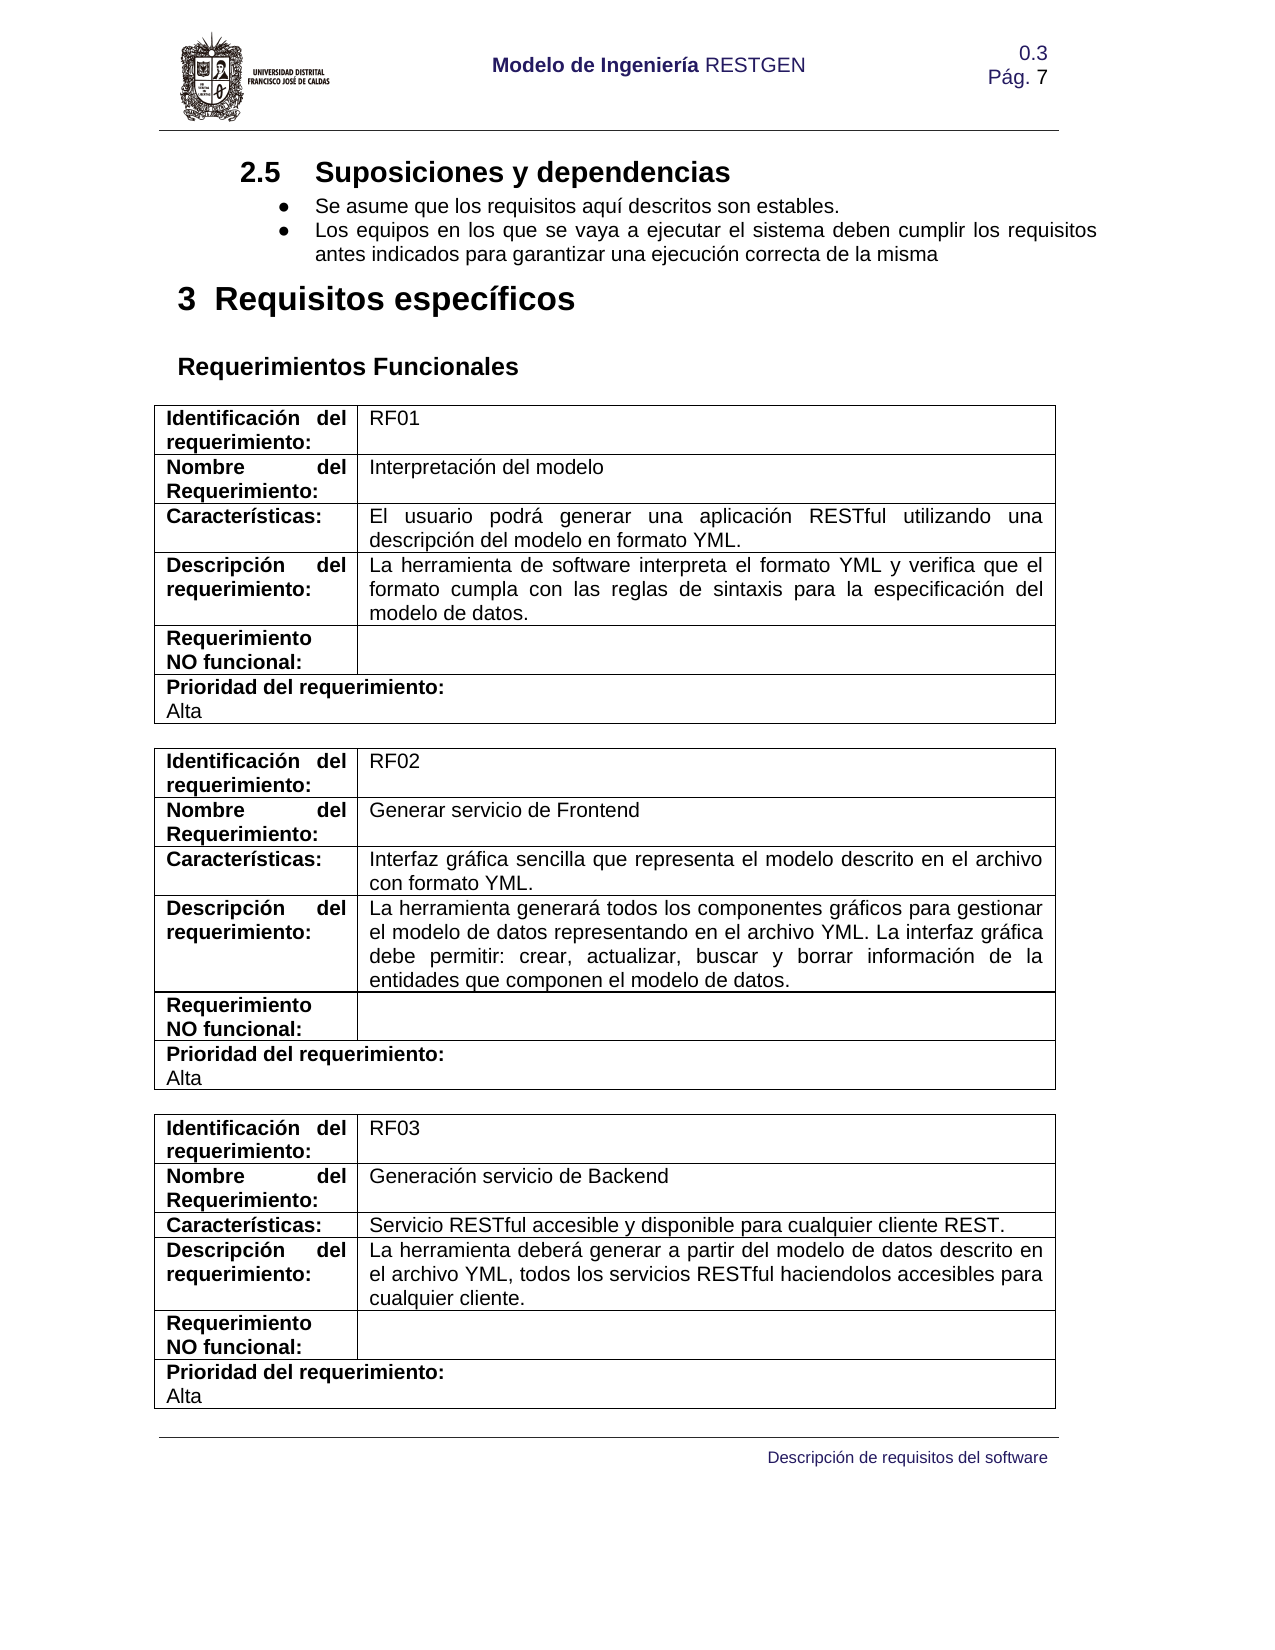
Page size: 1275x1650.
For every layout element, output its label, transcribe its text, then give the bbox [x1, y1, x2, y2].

table_cell Prioridad del requerimiento: Alta [155, 1360, 1055, 1408]
table_cell Prioridad del requerimiento: Alta [155, 675, 1055, 723]
table_cell Descripción del requerimiento: [155, 1238, 357, 1310]
table_cell Requerimiento NO funcional: [155, 626, 357, 674]
table_cell [358, 626, 1055, 674]
table_cell Interpretación del modelo [358, 455, 1055, 503]
table_cell Servicio RESTful accesible y disponible para cualquier cliente REST. [358, 1213, 1055, 1237]
table_cell Nombre del Requerimiento: [155, 798, 357, 846]
table_cell Interfaz gráfica sencilla que representa el modelo descrito en el archivo con formato YML. [358, 847, 1055, 894]
table_cell Prioridad del requerimiento: Alta [155, 1041, 1055, 1089]
table_header Identificación del requerimiento: [155, 406, 357, 454]
table_header Identificación del requerimiento: [155, 1115, 357, 1163]
table_header RF03 [358, 1115, 1055, 1163]
table_header RF02 [358, 749, 1055, 797]
table_cell Descripción del requerimiento: [155, 896, 357, 991]
table_cell Generar servicio de Frontend [358, 798, 1055, 846]
list Se asume que los requisitos aquí descritos son estables. [277, 194, 1098, 218]
table_cell [358, 993, 1055, 1040]
list Requisitos específicos [177, 279, 1098, 317]
table_cell La herramienta deberá generar a partir del modelo de datos descrito en el archivo YML, todos los servicios RESTful haciendolos accesibles para cualquier cliente. [358, 1238, 1055, 1310]
table_cell Características: [155, 504, 357, 552]
table_header Identificación del requerimiento: [155, 749, 357, 797]
table_cell Requerimiento NO funcional: [155, 1311, 357, 1359]
table_cell La herramienta de software interpreta el formato YML y verifica que el formato cumpla con las reglas de sintaxis para la especificación del modelo de datos. [358, 553, 1055, 625]
table_cell Nombre del Requerimiento: [155, 455, 357, 503]
list Suposiciones y dependencias [240, 154, 1098, 188]
picture [170, 31, 342, 123]
table_cell La herramienta generará todos los componentes gráficos para gestionar el modelo de datos representando en el archivo YML. La interfaz gráfica debe permitir: crear, actualizar, buscar y borrar información de la entidades que componen el modelo de datos. [358, 896, 1055, 991]
table_cell Generación servicio de Backend [358, 1164, 1055, 1212]
text Requerimientos Funcionales [177, 352, 1098, 381]
table_cell Requerimiento NO funcional: [155, 993, 357, 1040]
table_cell Descripción del requerimiento: [155, 553, 357, 625]
table_cell El usuario podrá generar una aplicación RESTful utilizando una descripción del modelo en formato YML. [358, 504, 1055, 552]
table_cell Características: [155, 847, 357, 894]
table_cell Características: [155, 1213, 357, 1237]
table_header RF01 [358, 406, 1055, 454]
table_cell [358, 1311, 1055, 1359]
table_cell Nombre del Requerimiento: [155, 1164, 357, 1212]
list Los equipos en los que se vaya a ejecutar el sistema deben cumplir los requisitos antes indicados para garantizar una ejecución correcta de la misma [277, 218, 1098, 266]
